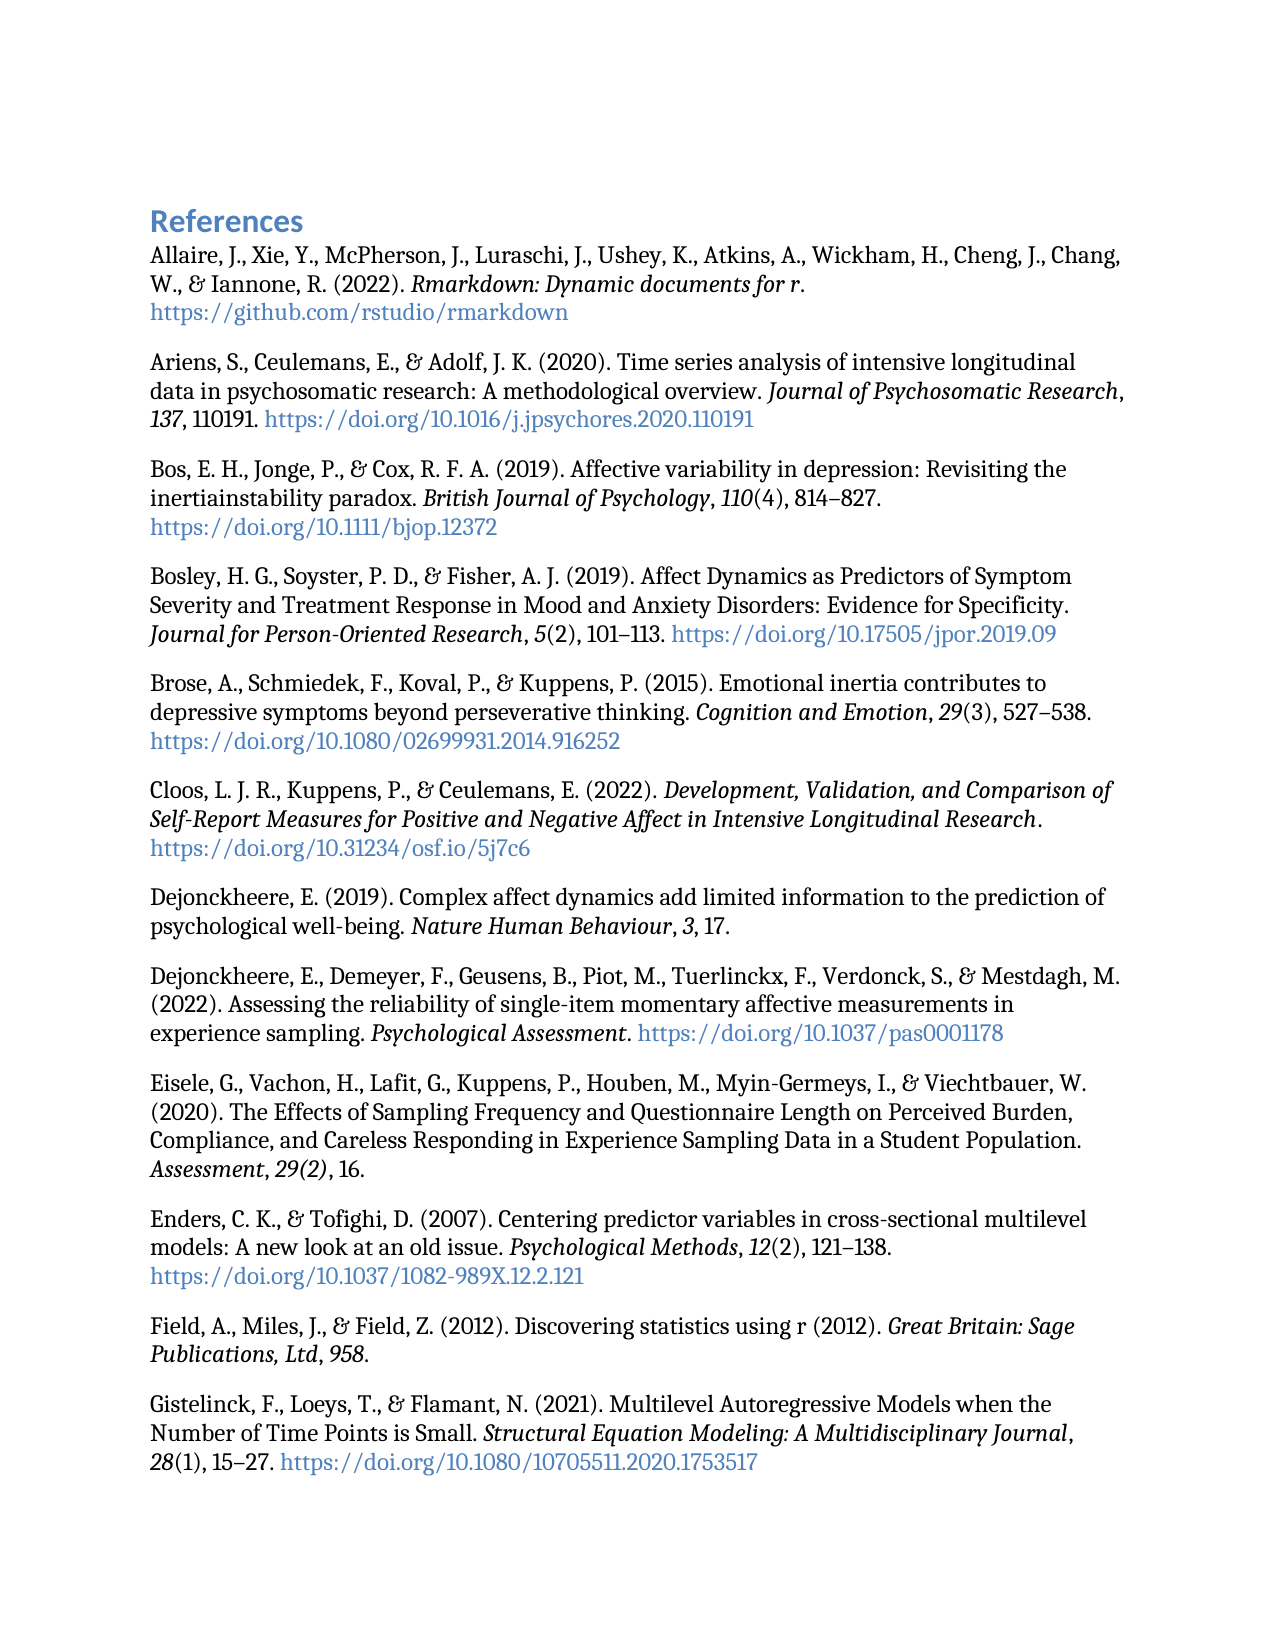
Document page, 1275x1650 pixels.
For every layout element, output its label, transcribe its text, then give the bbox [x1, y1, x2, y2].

text Eisele, G., Vachon, H., Lafit, G., Kuppens, P., Houben, M., Myin-Germeys, I., & Viechtbauer, W. (2020). The Effects of Sampling Frequency and Questionnaire Length on Perceived Burden, Compliance, and Careless Responding in Experience Sampling Data in a Student Population. Assessment, 29(2), 16. [150, 1069, 1125, 1184]
text Gistelinck, F., Loeys, T., & Flamant, N. (2021). Multilevel Autoregressive Models when the Number of Time Points is Small. Structural Equation Modeling: A Multidisciplinary Journal, 28(1), 15–27. https://doi.org/10.1080/10705511.2020.1753517 [150, 1390, 1125, 1476]
text Dejonckheere, E., Demeyer, F., Geusens, B., Piot, M., Tuerlinckx, F., Verdonck, S., & Mestdagh, M. (2022). Assessing the reliability of single-item momentary affective measurements in experience sampling. Psychological Assessment. https://doi.org/10.1037/pas0001178 [150, 962, 1125, 1048]
text Bos, E. H., Jonge, P., & Cox, R. F. A. (2019). Affective variability in depression: Revisiting the inertiainstability paradox. British Journal of Psychology, 110(4), 814–827. https://doi.org/10.1111/bjop.12372 [150, 455, 1125, 541]
text Field, A., Miles, J., & Field, Z. (2012). Discovering statistics using r (2012). Great Britain: Sage Publications, Ltd, 958. [150, 1312, 1125, 1369]
text Allaire, J., Xie, Y., McPherson, J., Luraschi, J., Ushey, K., Atkins, A., Wickham, H., Cheng, J., Chang, W., & Iannone, R. (2022). Rmarkdown: Dynamic documents for r. https://github.com/rstudio/rmarkdown [150, 241, 1125, 327]
subtitle References [150, 200, 1125, 241]
text Brose, A., Schmiedek, F., Koval, P., & Kuppens, P. (2015). Emotional inertia contributes to depressive symptoms beyond perseverative thinking. Cognition and Emotion, 29(3), 527–538. https://doi.org/10.1080/02699931.2014.916252 [150, 669, 1125, 755]
text Cloos, L. J. R., Kuppens, P., & Ceulemans, E. (2022). Development, Validation, and Comparison of Self-Report Measures for Positive and Negative Affect in Intensive Longitudinal Research. https://doi.org/10.31234/osf.io/5j7c6 [150, 776, 1125, 862]
text Ariens, S., Ceulemans, E., & Adolf, J. K. (2020). Time series analysis of intensive longitudinal data in psychosomatic research: A methodological overview. Journal of Psychosomatic Research, 137, 110191. https://doi.org/10.1016/j.jpsychores.2020.110191 [150, 348, 1125, 434]
text Dejonckheere, E. (2019). Complex affect dynamics add limited information to the prediction of psychological well-being. Nature Human Behaviour, 3, 17. [150, 883, 1125, 941]
text Enders, C. K., & Tofighi, D. (2007). Centering predictor variables in cross-sectional multilevel models: A new look at an old issue. Psychological Methods, 12(2), 121–138. https://doi.org/10.1037/1082-989X.12.2.121 [150, 1204, 1125, 1291]
text Bosley, H. G., Soyster, P. D., & Fisher, A. J. (2019). Affect Dynamics as Predictors of Symptom Severity and Treatment Response in Mood and Anxiety Disorders: Evidence for Specificity. Journal for Person-Oriented Research, 5(2), 101–113. https://doi.org/10.17505/jpor.2019.09 [150, 562, 1125, 648]
